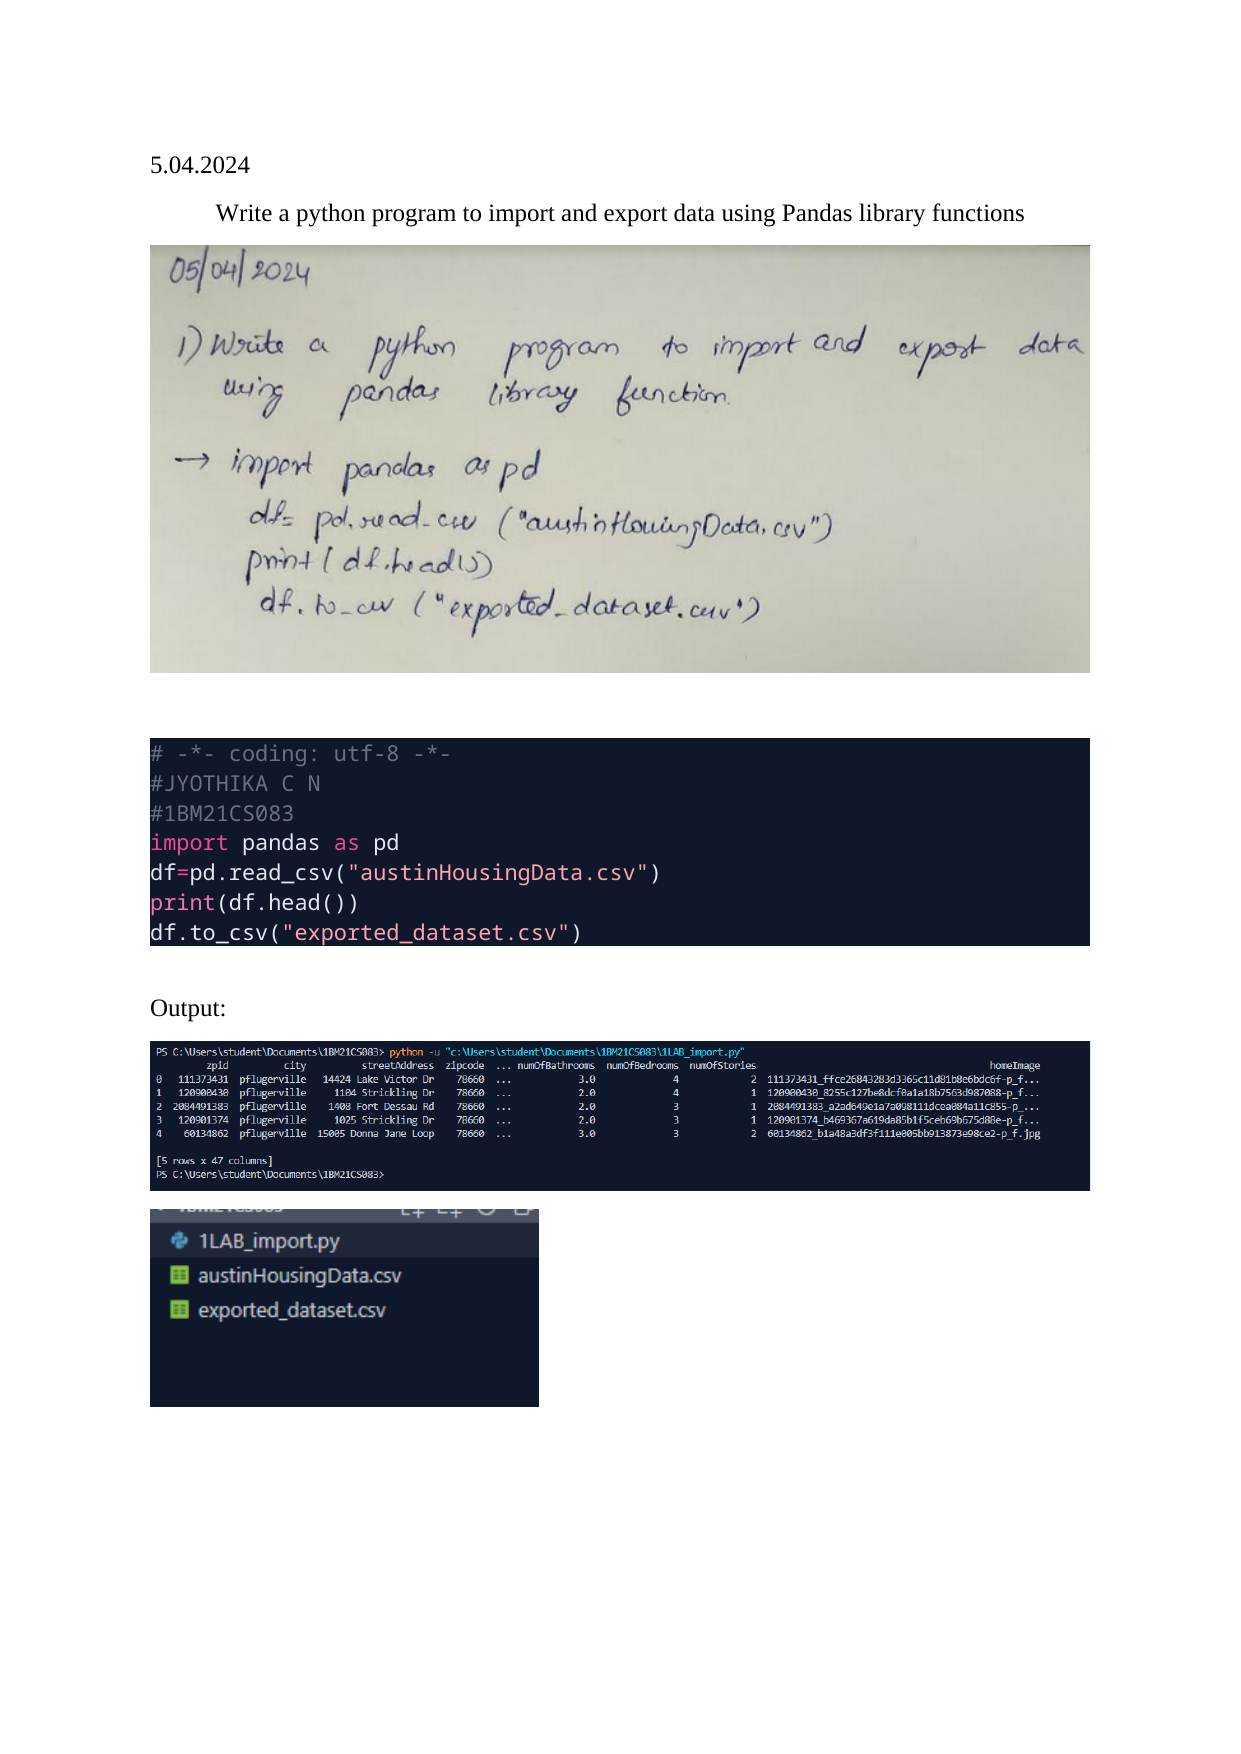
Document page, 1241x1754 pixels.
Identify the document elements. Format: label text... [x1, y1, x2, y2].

text df=pd.read_csv("austinHousingData.csv") [150, 857, 1090, 887]
picture [150, 1041, 1091, 1191]
text #1BM21CS083 [150, 797, 1090, 827]
text #JYOTHIKA C N [150, 768, 1090, 797]
text df.to_csv("exported_dataset.csv") [150, 917, 1090, 946]
picture [150, 1209, 539, 1407]
text print(df.head()) [150, 887, 1090, 917]
text import pandas as pd [150, 827, 1090, 857]
text Output: [150, 993, 1090, 1022]
text # -*- coding: utf-8 -*- [150, 738, 1090, 768]
text Write a python program to import and export data using Pandas library functions [150, 198, 1090, 226]
text 5.04.2024 [150, 150, 1090, 179]
picture [150, 245, 1091, 673]
